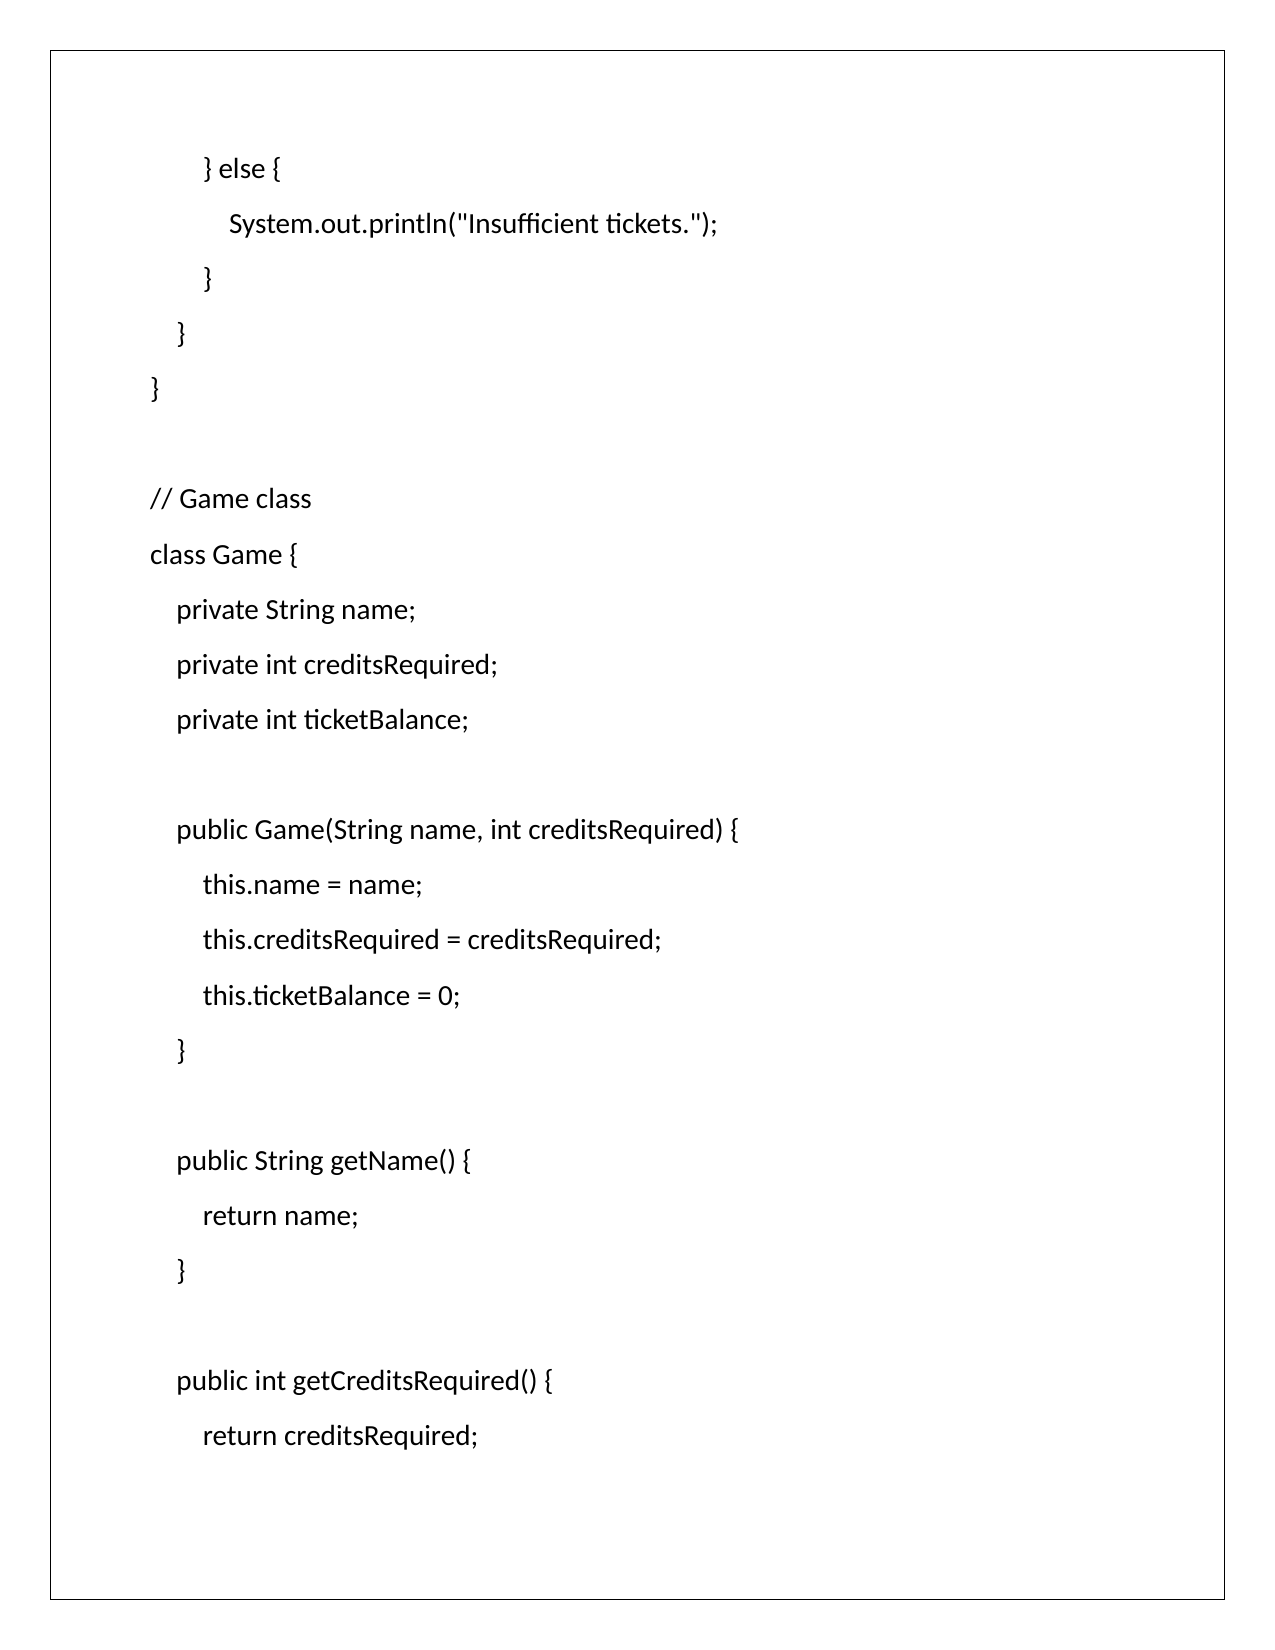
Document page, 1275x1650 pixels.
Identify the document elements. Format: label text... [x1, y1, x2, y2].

text } [150, 260, 1125, 296]
text private int ticketBalance; [150, 701, 1125, 737]
text } [150, 1252, 1125, 1288]
text private int creditsRequired; [150, 646, 1125, 682]
text public int getCreditsRequired() { [150, 1362, 1125, 1398]
text public String getName() { [150, 1142, 1125, 1177]
text } [150, 1032, 1125, 1067]
text return name; [150, 1197, 1125, 1233]
text } else { [150, 150, 1125, 186]
text System.out.println("Insufficient tickets."); [150, 205, 1125, 241]
text return creditsRequired; [150, 1417, 1125, 1453]
text class Game { [150, 536, 1125, 571]
text this.ticketBalance = 0; [150, 977, 1125, 1012]
text public Game(String name, int creditsRequired) { [150, 811, 1125, 847]
text private String name; [150, 591, 1125, 626]
text this.creditsRequired = creditsRequired; [150, 921, 1125, 957]
text this.name = name; [150, 866, 1125, 902]
text } [150, 315, 1125, 351]
text // Game class [150, 481, 1125, 516]
text } [150, 370, 1125, 406]
